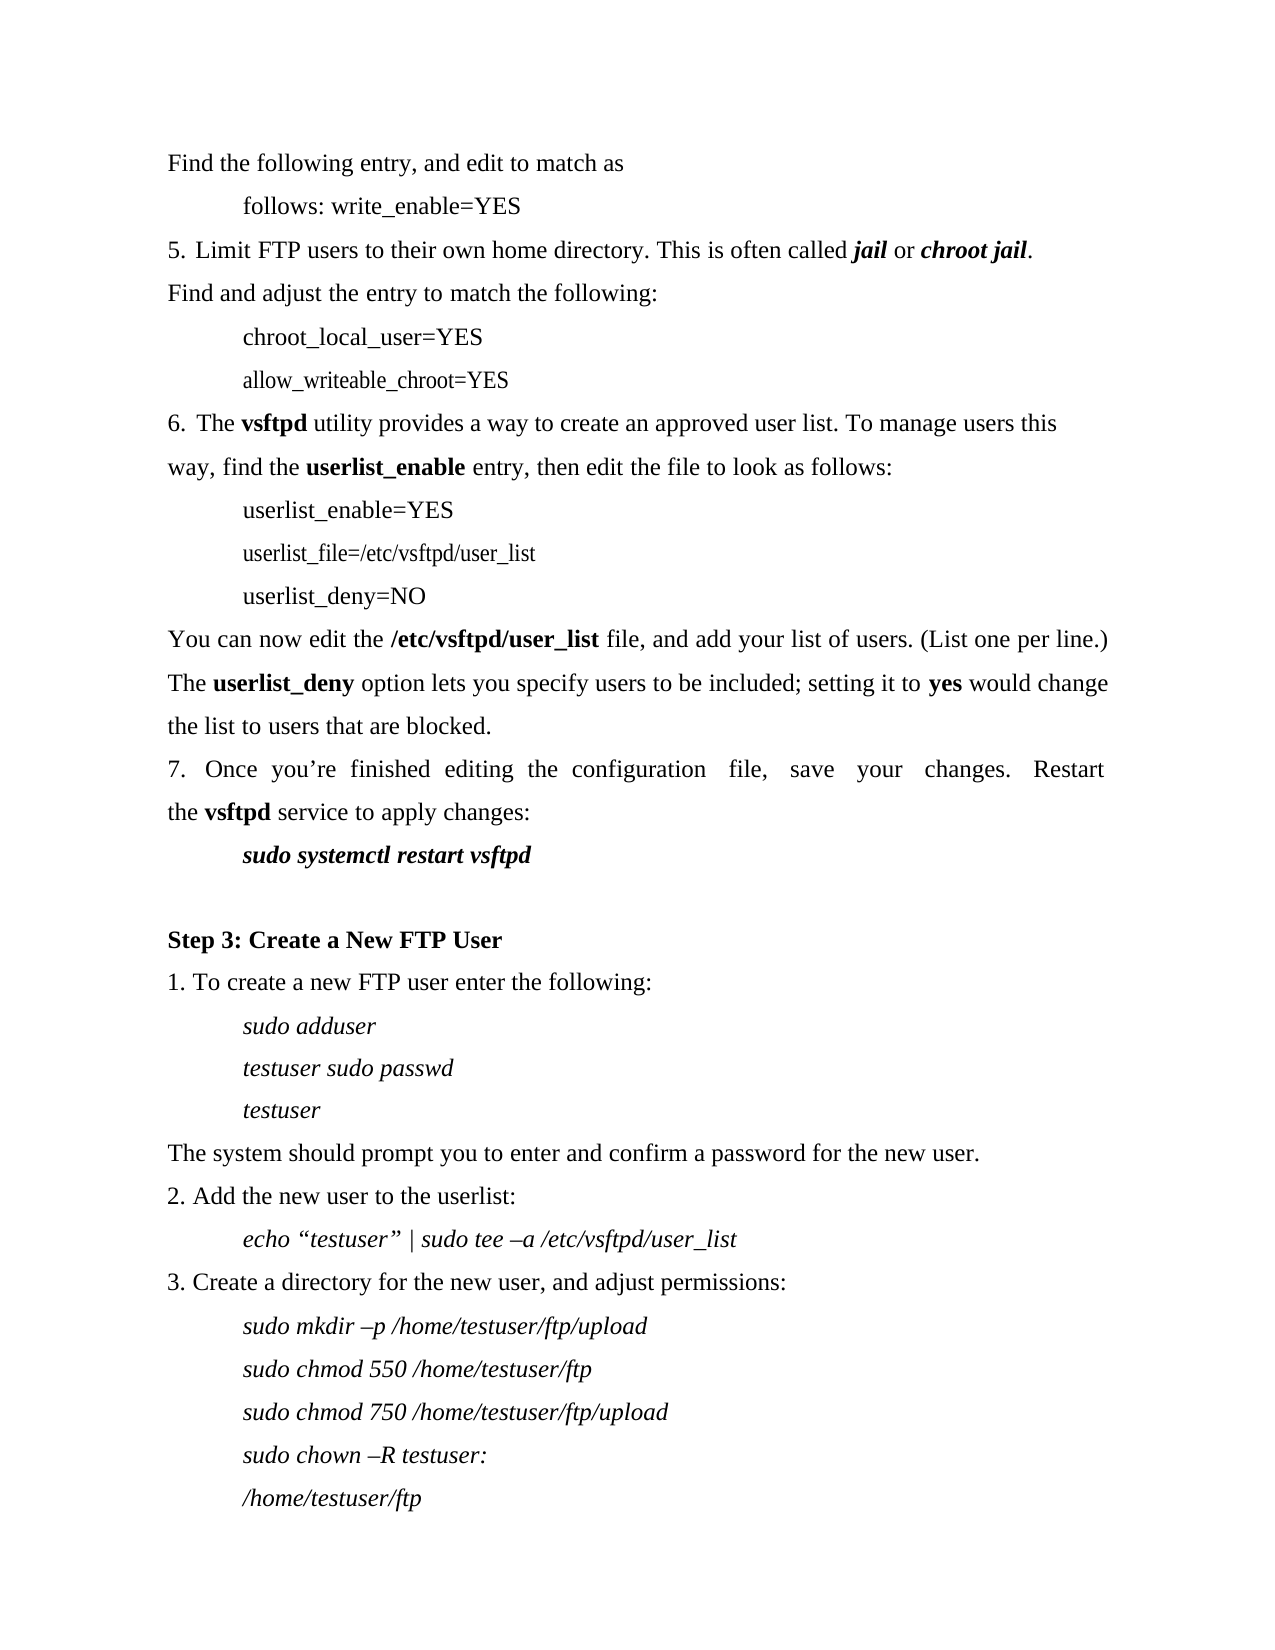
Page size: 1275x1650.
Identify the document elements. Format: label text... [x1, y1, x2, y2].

text chroot_local_user=YES allow_writeable_chroot=YES [243, 322, 511, 394]
list Limit FTP users to their own home directory. This is often called jail or chroot jail. Find and adjust the entry to match the following: [167, 235, 1081, 307]
text sudo mkdir –p /home/testuser/ftp/upload sudo chmod 550 /home/testuser/ftp [243, 1311, 649, 1383]
list To create a new FTP user enter the following: [167, 967, 1146, 996]
text The system should prompt you to enter and confirm a password for the new user. [167, 1138, 1146, 1167]
text You can now edit the /etc/vsftpd/user_list file, and add your list of users. (List one per line.) The userlist_deny option lets you specify users to be included; setting it to yes would change the list to users that are blocked. [167, 624, 1109, 739]
text sudo chmod 750 /home/testuser/ftp/upload sudo chown –R testuser: /home/testuser/ftp [243, 1397, 673, 1512]
text sudo systemctl restart vsftpd [243, 840, 1146, 869]
text echo “testuser” | sudo tee –a /etc/vsftpd/user_list [243, 1224, 1146, 1253]
text Find the following entry, and edit to match as follows: write_enable=YES [167, 148, 711, 220]
list Once you’re finished editing the configuration file, save your changes. Restart the vsftpd service to apply changes: [167, 754, 1107, 826]
list The vsftpd utility provides a way to create an approved user list. To manage users this way, find the userlist_enable entry, then edit the file to look as follows: [167, 408, 1058, 481]
list Create a directory for the new user, and adjust permissions: [167, 1267, 1146, 1296]
subtitle Step 3: Create a New FTP User [167, 925, 1146, 954]
text userlist_enable=YES userlist_file=/etc/vsftpd/user_list userlist_deny=NO [243, 495, 711, 610]
list Add the new user to the userlist: [167, 1181, 1146, 1210]
text sudo adduser testuser sudo passwd testuser [243, 1011, 459, 1124]
